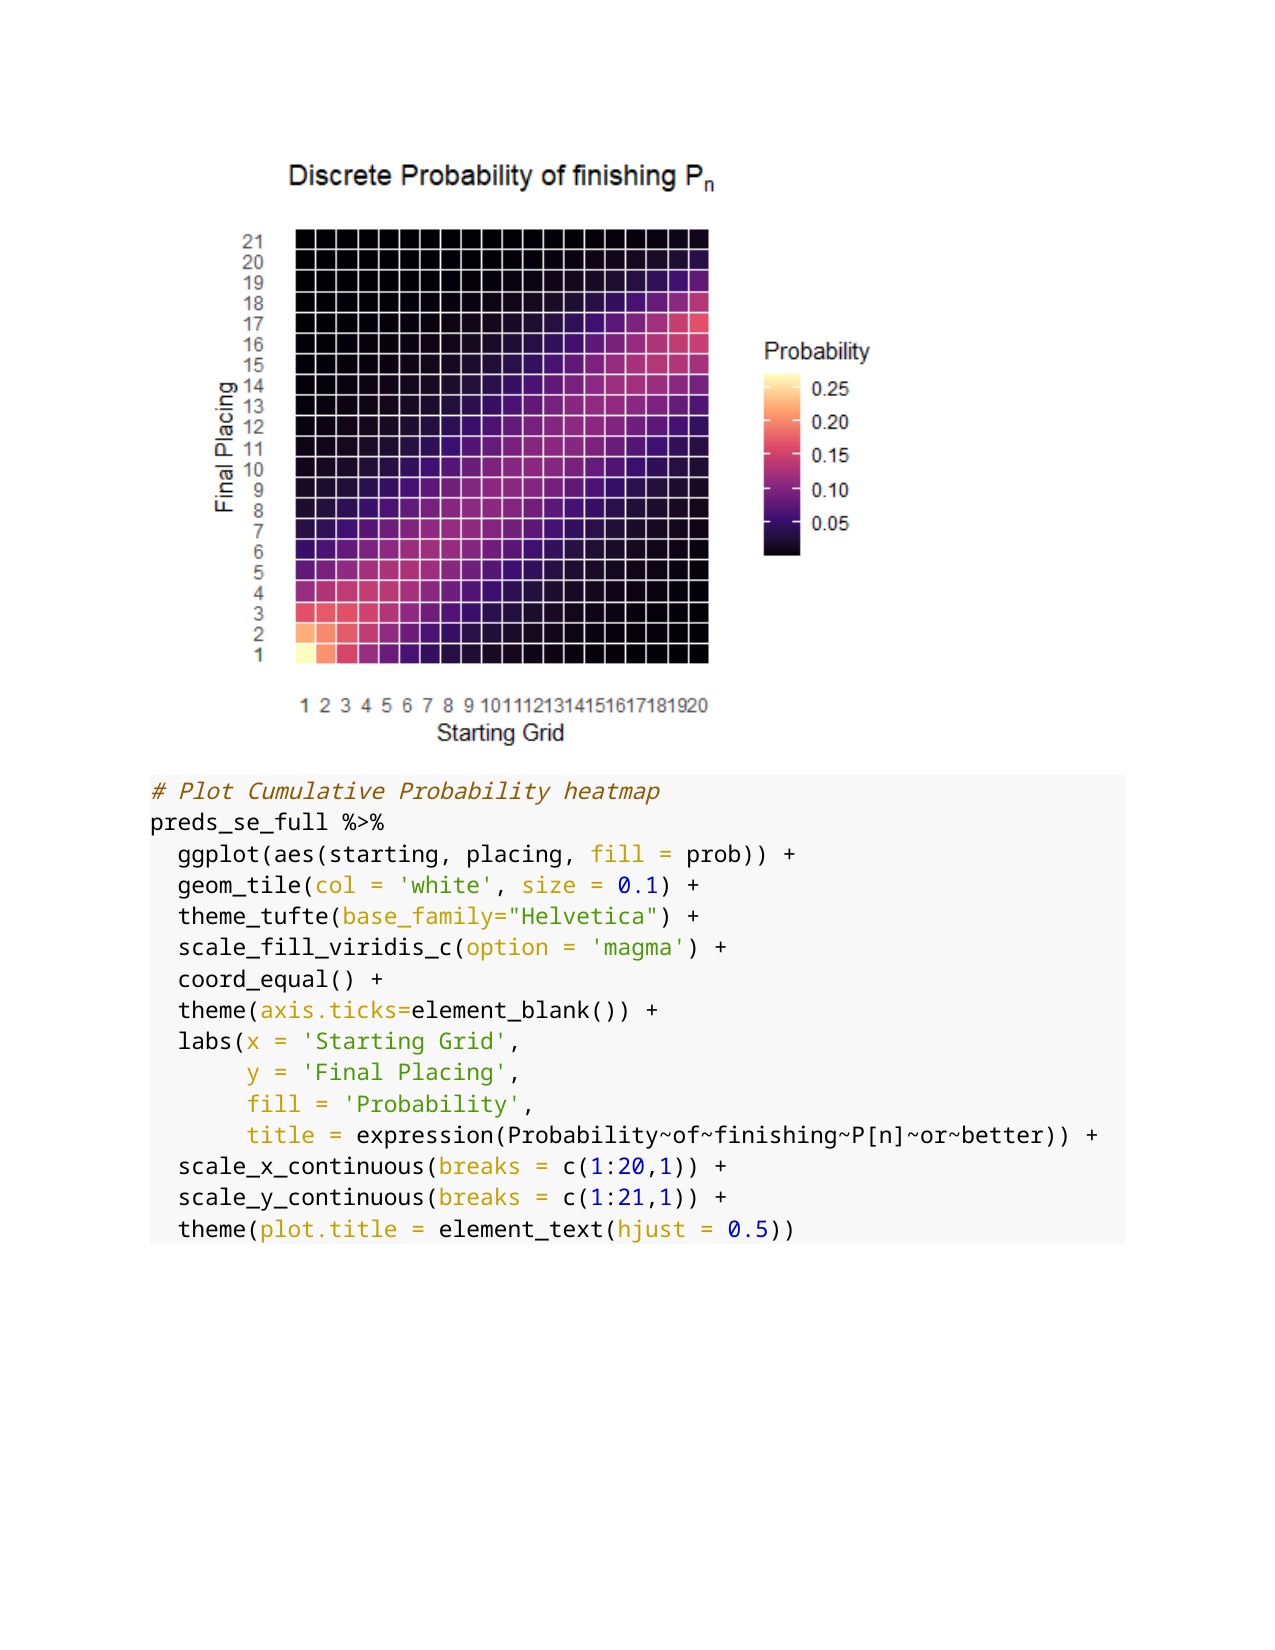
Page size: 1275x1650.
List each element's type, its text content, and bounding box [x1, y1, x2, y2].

text # Plot Cumulative Probability heatmap preds_se_full %>% ggplot(aes(starting, placing, fill = prob)) + geom_tile(col = 'white', size = 0.1) + theme_tufte(base_family="Helvetica") + scale_fill_viridis_c(option = 'magma') + coord_equal() + theme(axis.ticks=element_blank()) + labs(x = 'Starting Grid', y = 'Final Placing', fill = 'Probability', title = expression(Probability~of~finishing~P[n]~or~better)) + scale_x_continuous(breaks = c(1:20,1)) + scale_y_continuous(breaks = c(1:21,1)) + theme(plot.title = element_text(hjust = 0.5)) [384, 775, 1125, 1244]
picture [168, 150, 927, 757]
